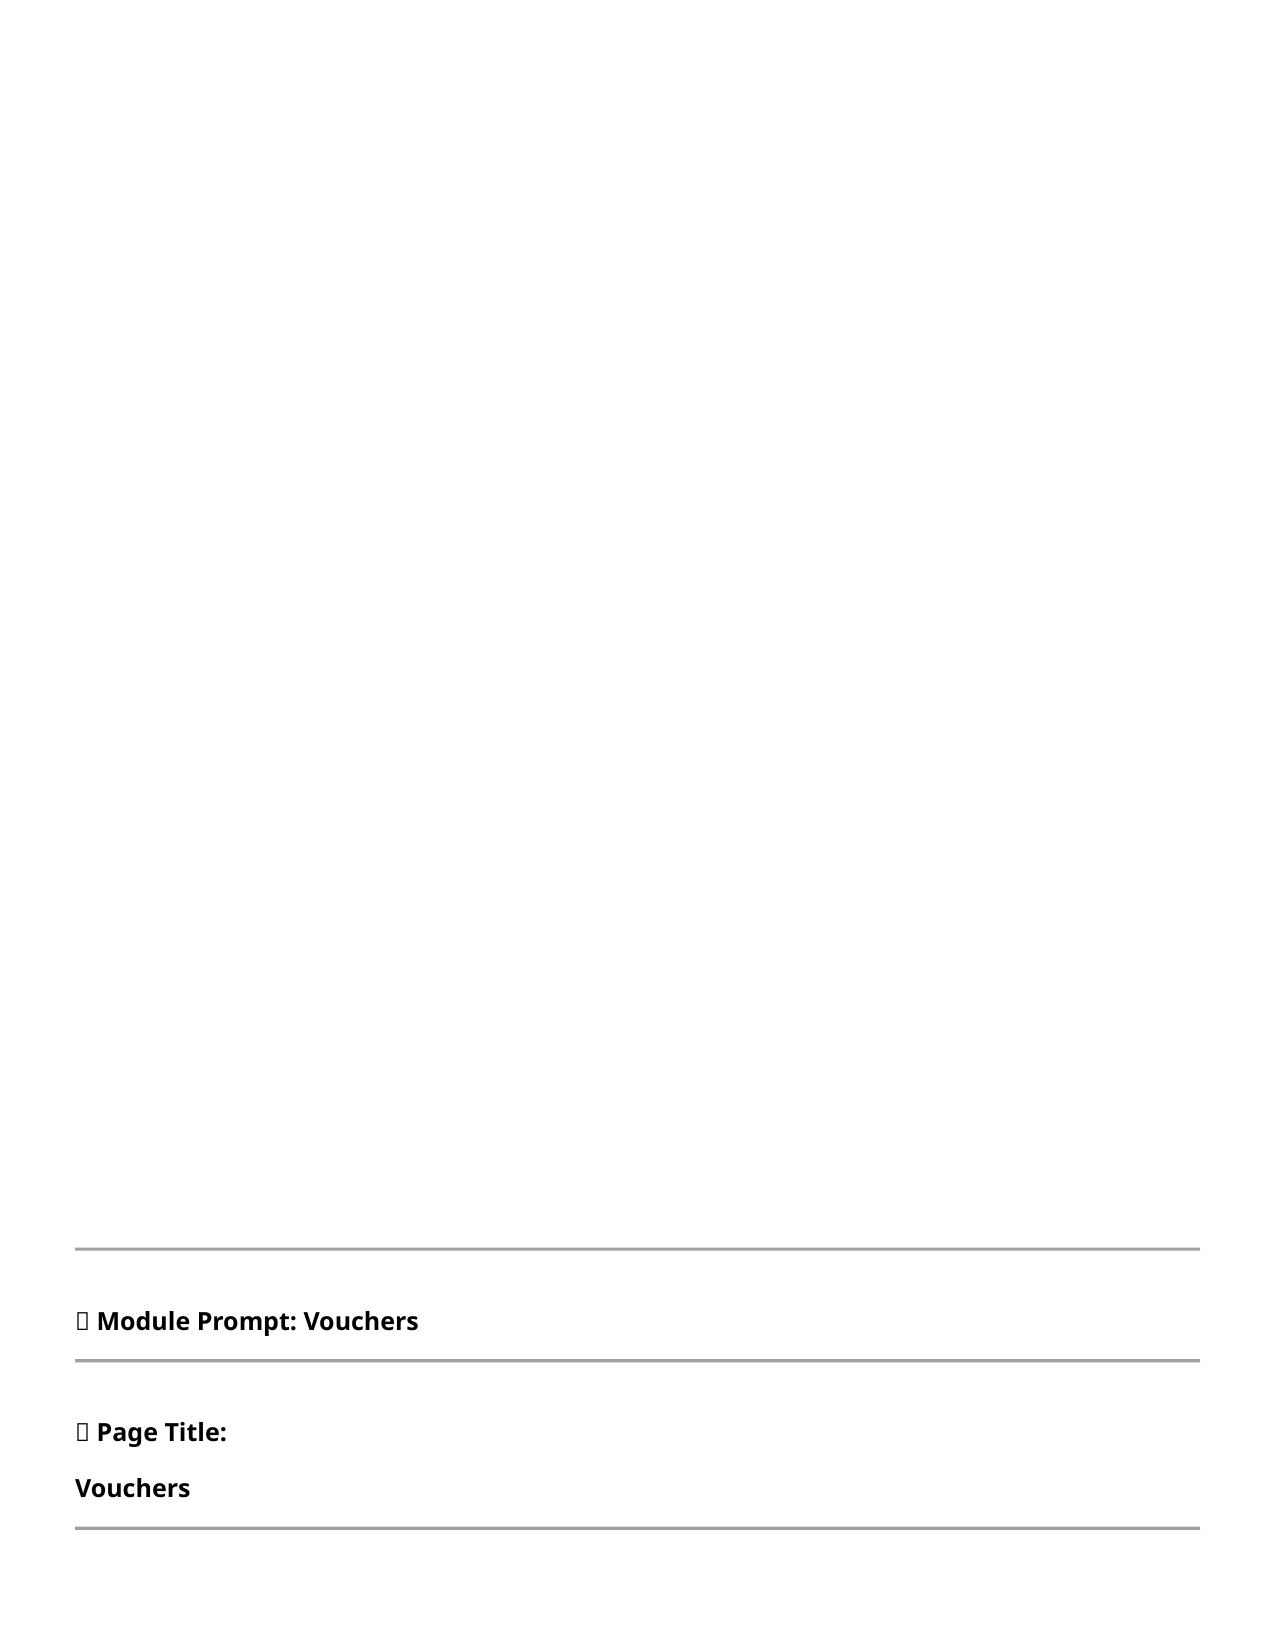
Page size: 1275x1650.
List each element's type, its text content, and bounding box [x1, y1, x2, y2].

text 📄 Page Title: [75, 1415, 1200, 1449]
text Vouchers [75, 1471, 1200, 1505]
text 🎫 Module Prompt: Vouchers [75, 1303, 1200, 1337]
